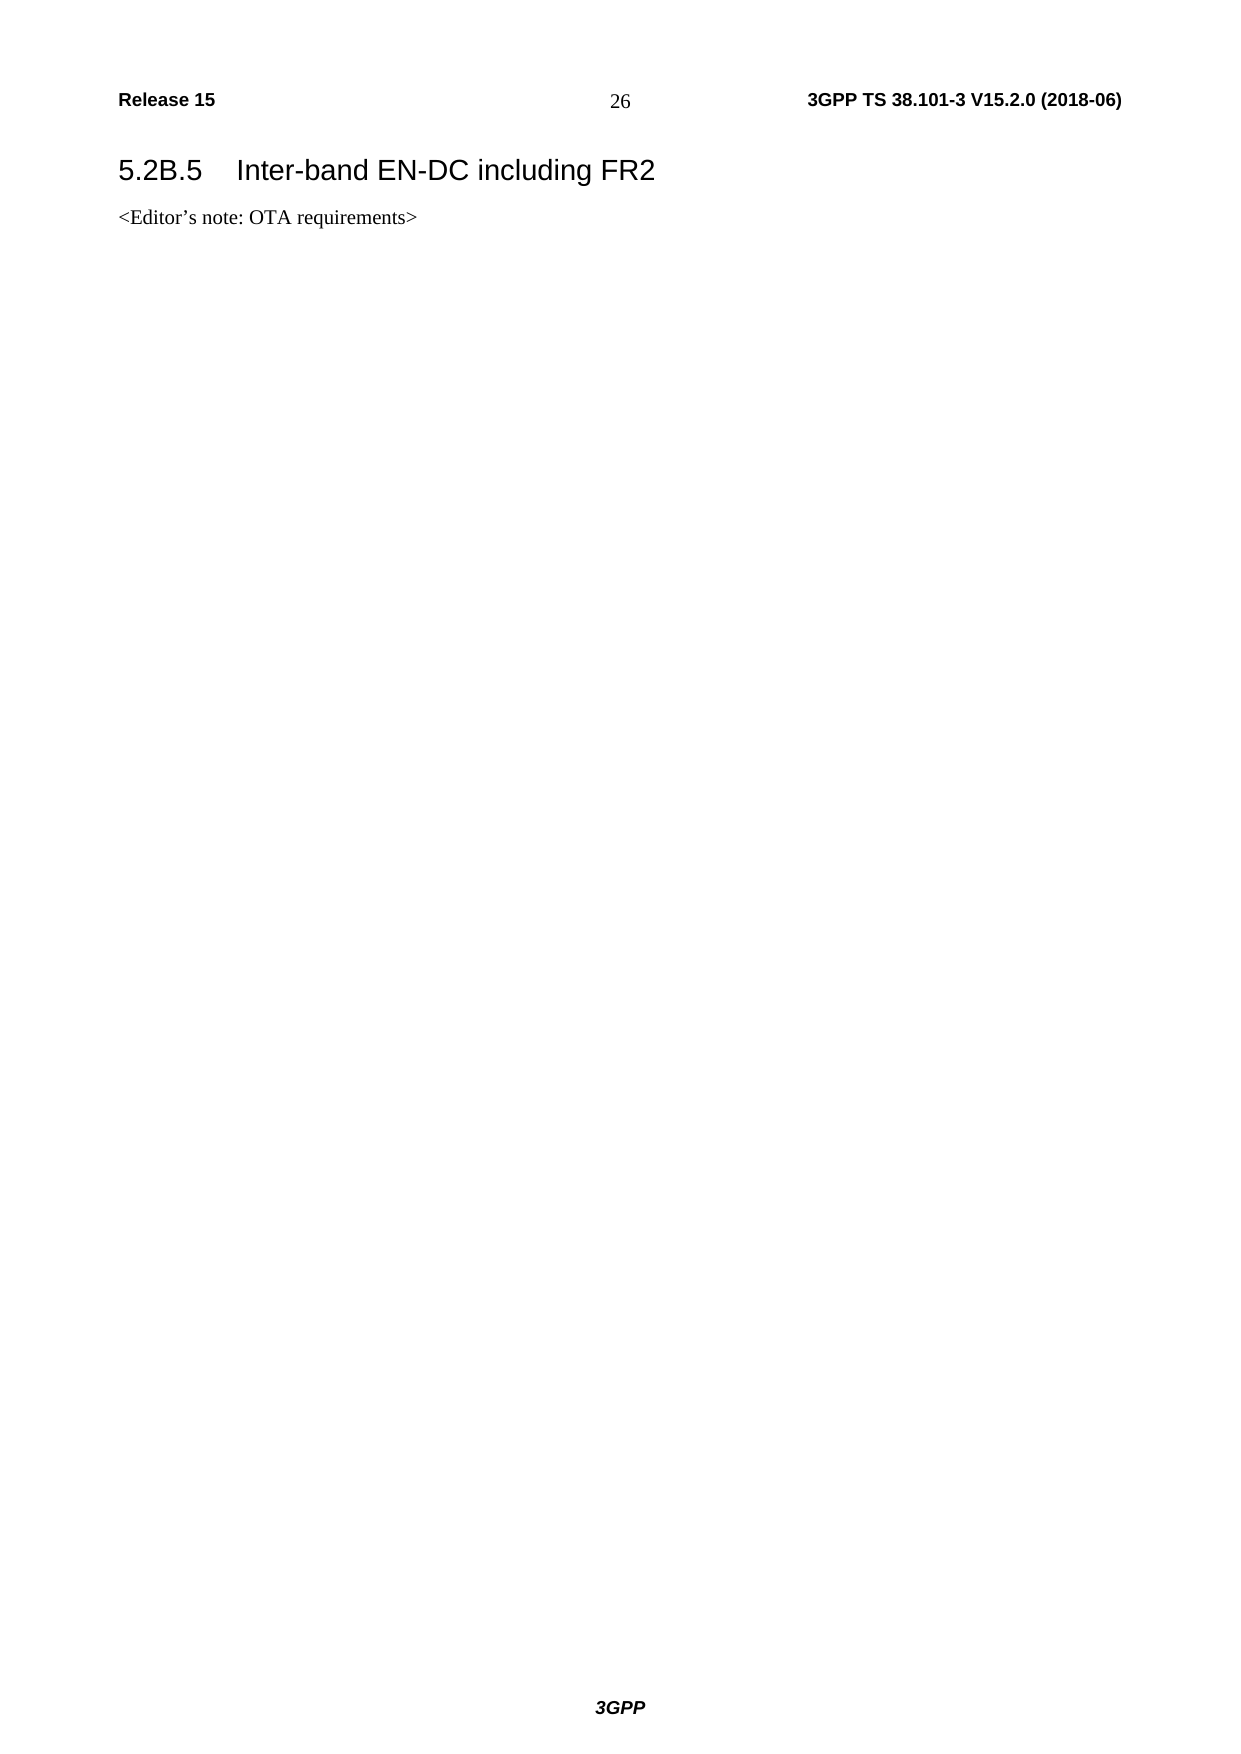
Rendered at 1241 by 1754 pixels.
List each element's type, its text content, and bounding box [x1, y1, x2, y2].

text <Editor’s note: OTA requirements> [118, 205, 1122, 229]
subtitle 5.2B.5 Inter-band EN-DC including FR2 [118, 153, 1122, 186]
